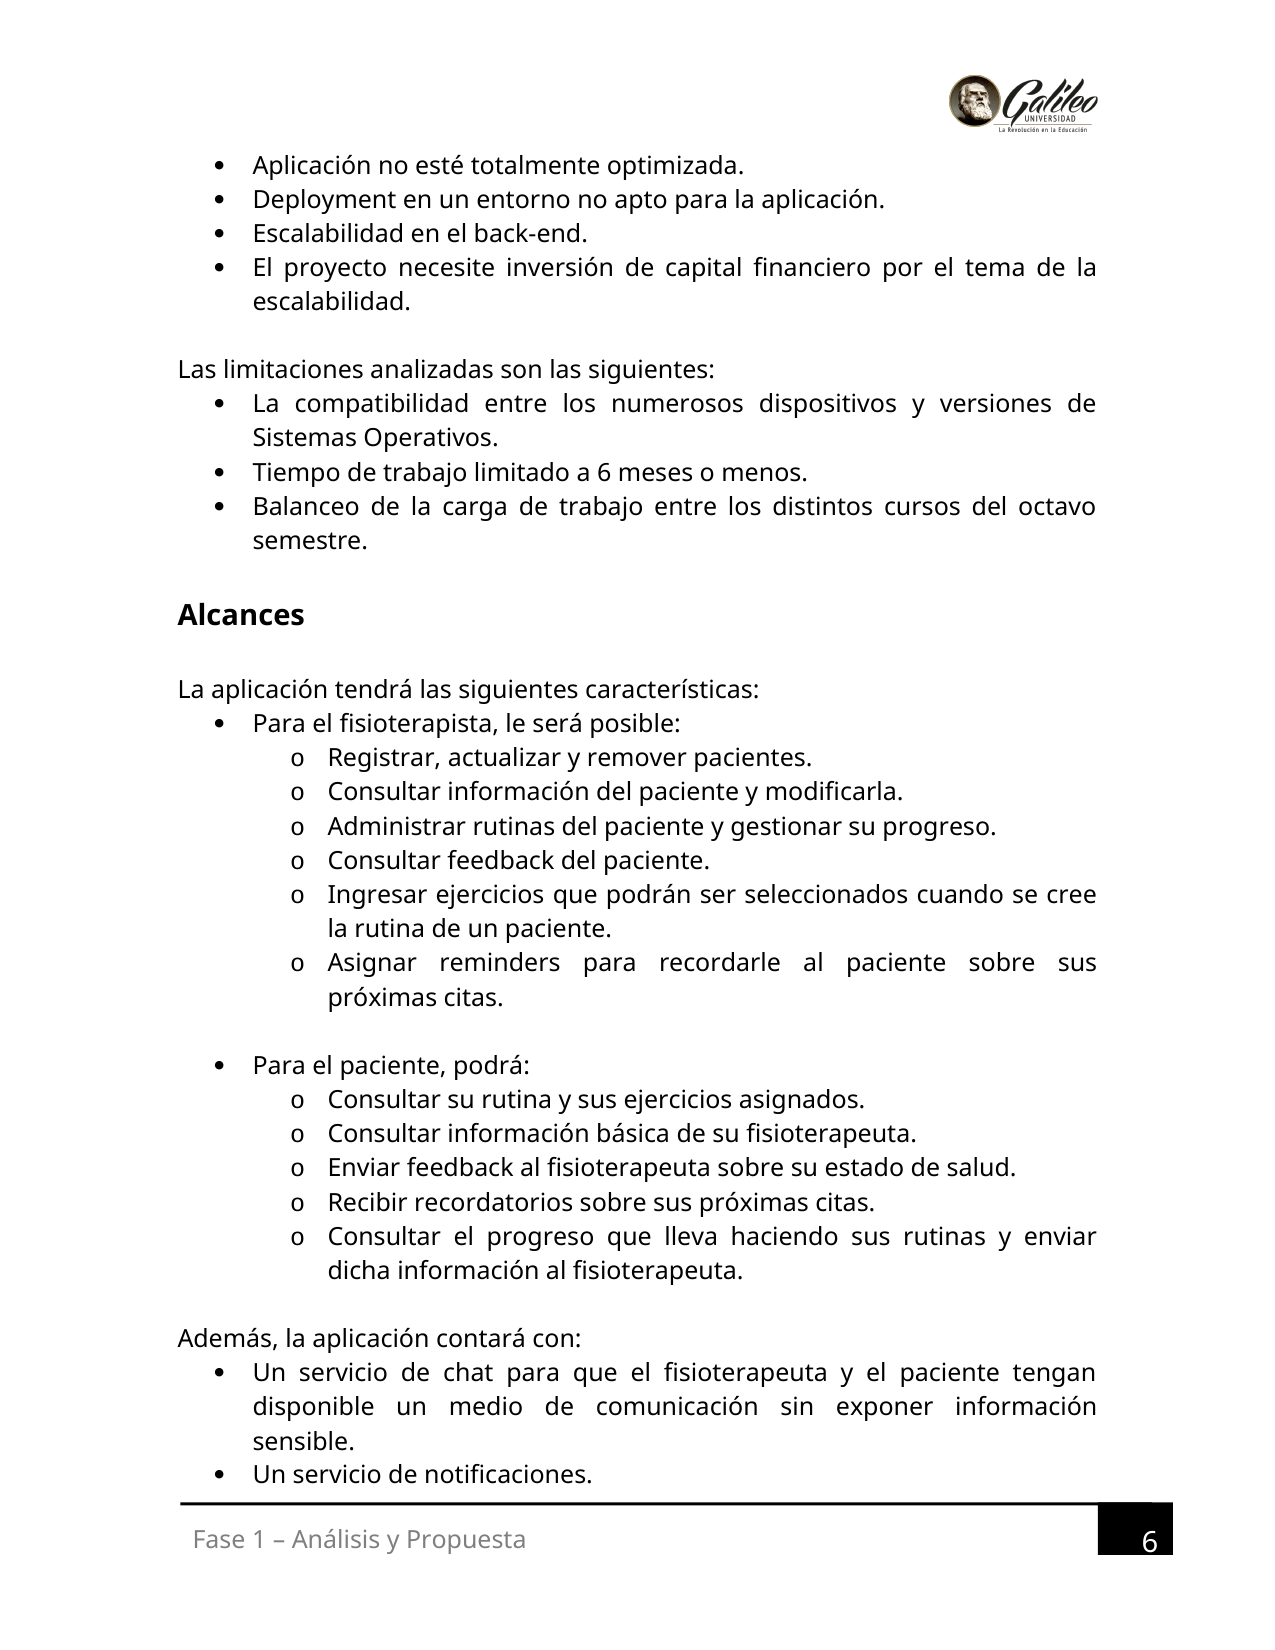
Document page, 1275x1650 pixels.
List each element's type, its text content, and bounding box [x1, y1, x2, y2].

list Tiempo de trabajo limitado a 6 meses o menos. [215, 454, 1098, 488]
list El proyecto necesite inversión de capital financiero por el tema de la escalabilidad. [215, 250, 1098, 318]
list Deployment en un entorno no apto para la aplicación. [215, 182, 1098, 216]
list Un servicio de chat para que el fisioterapeuta y el paciente tengan disponible un medio de comunicación sin exponer información sensible. [215, 1355, 1098, 1457]
picture [949, 75, 1098, 132]
list Ingresar ejercicios que podrán ser seleccionados cuando se cree la rutina de un paciente. [290, 877, 1098, 945]
list Un servicio de notificaciones. [215, 1457, 1098, 1491]
list Para el paciente, podrá: [215, 1047, 1098, 1081]
list Consultar información básica de su fisioterapeuta. [290, 1116, 1098, 1150]
list Enviar feedback al fisioterapeuta sobre su estado de salud. [290, 1150, 1098, 1184]
list Balanceo de la carga de trabajo entre los distintos cursos del octavo semestre. [215, 488, 1098, 556]
list Registrar, actualizar y remover pacientes. [290, 739, 1098, 774]
list Asignar reminders para recordarle al paciente sobre sus próximas citas. [290, 945, 1098, 1013]
list Aplicación no esté totalmente optimizada. [215, 148, 1098, 182]
list Administrar rutinas del paciente y gestionar su progreso. [290, 808, 1098, 842]
list Recibir recordatorios sobre sus próximas citas. [290, 1184, 1098, 1218]
text La aplicación tendrá las siguientes características: [177, 671, 1098, 706]
list Consultar feedback del paciente. [290, 842, 1098, 877]
list La compatibilidad entre los numerosos dispositivos y versiones de Sistemas Operativos. [215, 386, 1098, 454]
list Consultar información del paciente y modificarla. [290, 774, 1098, 808]
subtitle Alcances [177, 594, 1098, 634]
list Consultar el progreso que lleva haciendo sus rutinas y enviar dicha información al fisioterapeuta. [290, 1218, 1098, 1287]
list Consultar su rutina y sus ejercicios asignados. [290, 1081, 1098, 1116]
list Para el fisioterapista, le será posible: [215, 706, 1098, 739]
text Las limitaciones analizadas son las siguientes: [177, 352, 1098, 386]
text Además, la aplicación contará con: [177, 1321, 1098, 1355]
list Escalabilidad en el back-end. [215, 216, 1098, 250]
